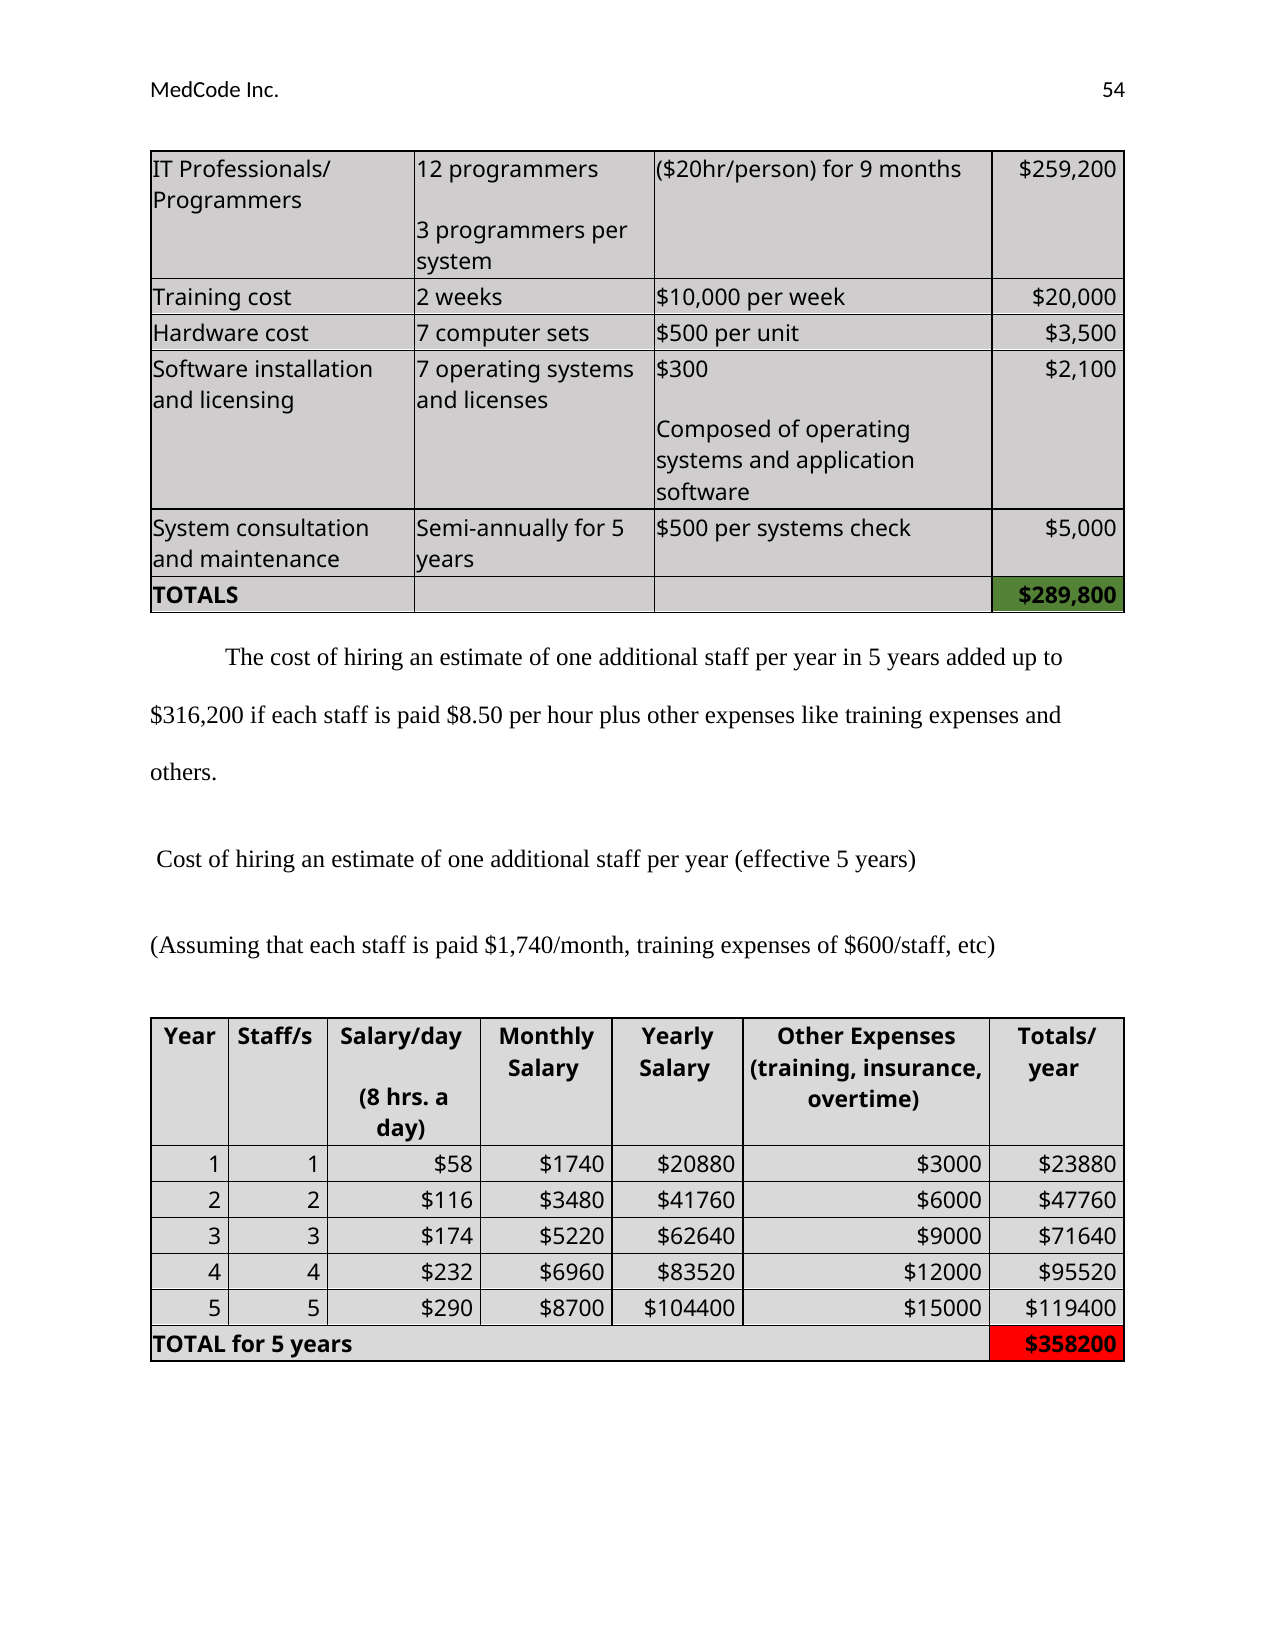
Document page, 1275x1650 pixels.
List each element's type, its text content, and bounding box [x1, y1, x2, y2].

table_cell $500 per systems check [655, 510, 991, 576]
text Cost of hiring an estimate of one additional staff per year (effective 5 years) [150, 844, 1125, 873]
table_cell $300 Composed of operating systems and application software [655, 351, 991, 508]
table_header Yearly Salary [613, 1019, 742, 1145]
table_cell $47760 [990, 1182, 1123, 1217]
table_cell 12 programmers 3 programmers per system [415, 152, 654, 278]
table_cell Training cost [152, 279, 414, 313]
table_cell TOTALS [152, 577, 414, 611]
table_cell $2,100 [993, 351, 1123, 508]
table_cell $6960 [481, 1254, 611, 1288]
table_cell $58 [328, 1146, 480, 1181]
table_cell $6000 [744, 1182, 989, 1217]
table_cell 4 [152, 1254, 228, 1288]
table_cell $289,800 [993, 577, 1123, 611]
table_cell $290 [328, 1290, 480, 1324]
table_cell ($20hr/person) for 9 months [655, 152, 991, 278]
text The cost of hiring an estimate of one additional staff per year in 5 years added up to $316,200 if each staff is paid $8.50 per hour plus other expenses like training expenses and others. [150, 642, 1125, 786]
table_cell 2 [152, 1182, 228, 1217]
table_cell 3 [229, 1218, 327, 1253]
table_cell $3,500 [993, 315, 1123, 349]
table_cell $358200 [990, 1326, 1123, 1360]
table_cell 7 computer sets [415, 315, 654, 349]
table_cell $3480 [481, 1182, 611, 1217]
table_cell 5 [229, 1290, 327, 1324]
table_cell $23880 [990, 1146, 1123, 1181]
table_cell Software installation and licensing [152, 351, 414, 508]
table_cell 2 [229, 1182, 327, 1217]
text (Assuming that each staff is paid $1,740/month, training expenses of $600/staff, etc) [150, 931, 1125, 959]
table_cell $5,000 [993, 510, 1123, 576]
table_cell $83520 [613, 1254, 742, 1288]
table_cell $41760 [613, 1182, 742, 1217]
table_cell Semi-annually for 5 years [415, 510, 654, 576]
table_header Monthly Salary [481, 1019, 611, 1145]
table_cell 4 [229, 1254, 327, 1288]
table_cell IT Professionals/ Programmers [152, 152, 414, 278]
table_cell $9000 [744, 1218, 989, 1253]
table_cell $232 [328, 1254, 480, 1288]
table_cell $3000 [744, 1146, 989, 1181]
table_cell $5220 [481, 1218, 611, 1253]
table_cell 1 [152, 1146, 228, 1181]
table_header Staff/s [229, 1019, 327, 1145]
table_cell $20880 [613, 1146, 742, 1181]
table_header Totals/ year [990, 1019, 1123, 1145]
table_cell $1740 [481, 1146, 611, 1181]
table_cell $62640 [613, 1218, 742, 1253]
table_header Year [152, 1019, 228, 1145]
table_cell 5 [152, 1290, 228, 1324]
table_header Salary/day (8 hrs. a day) [328, 1019, 480, 1145]
table_header Other Expenses (training, insurance, overtime) [744, 1019, 989, 1145]
table_cell [415, 577, 654, 611]
table_cell $104400 [613, 1290, 742, 1324]
table_cell $71640 [990, 1218, 1123, 1253]
table_cell 1 [229, 1146, 327, 1181]
table_cell $10,000 per week [655, 279, 991, 313]
table_cell Hardware cost [152, 315, 414, 349]
table_cell TOTAL for 5 years [152, 1326, 989, 1360]
table_cell 2 weeks [415, 279, 654, 313]
table_cell $500 per unit [655, 315, 991, 349]
table_cell $95520 [990, 1254, 1123, 1288]
table_cell $119400 [990, 1290, 1123, 1324]
table_cell $116 [328, 1182, 480, 1217]
table_cell 7 operating systems and licenses [415, 351, 654, 508]
table_cell $8700 [481, 1290, 611, 1324]
table_cell $174 [328, 1218, 480, 1253]
table_cell $259,200 [993, 152, 1123, 278]
table_cell System consultation and maintenance [152, 510, 414, 576]
table_cell $12000 [744, 1254, 989, 1288]
table_cell $15000 [744, 1290, 989, 1324]
table_cell [655, 577, 991, 611]
table_cell $20,000 [993, 279, 1123, 313]
table_cell 3 [152, 1218, 228, 1253]
